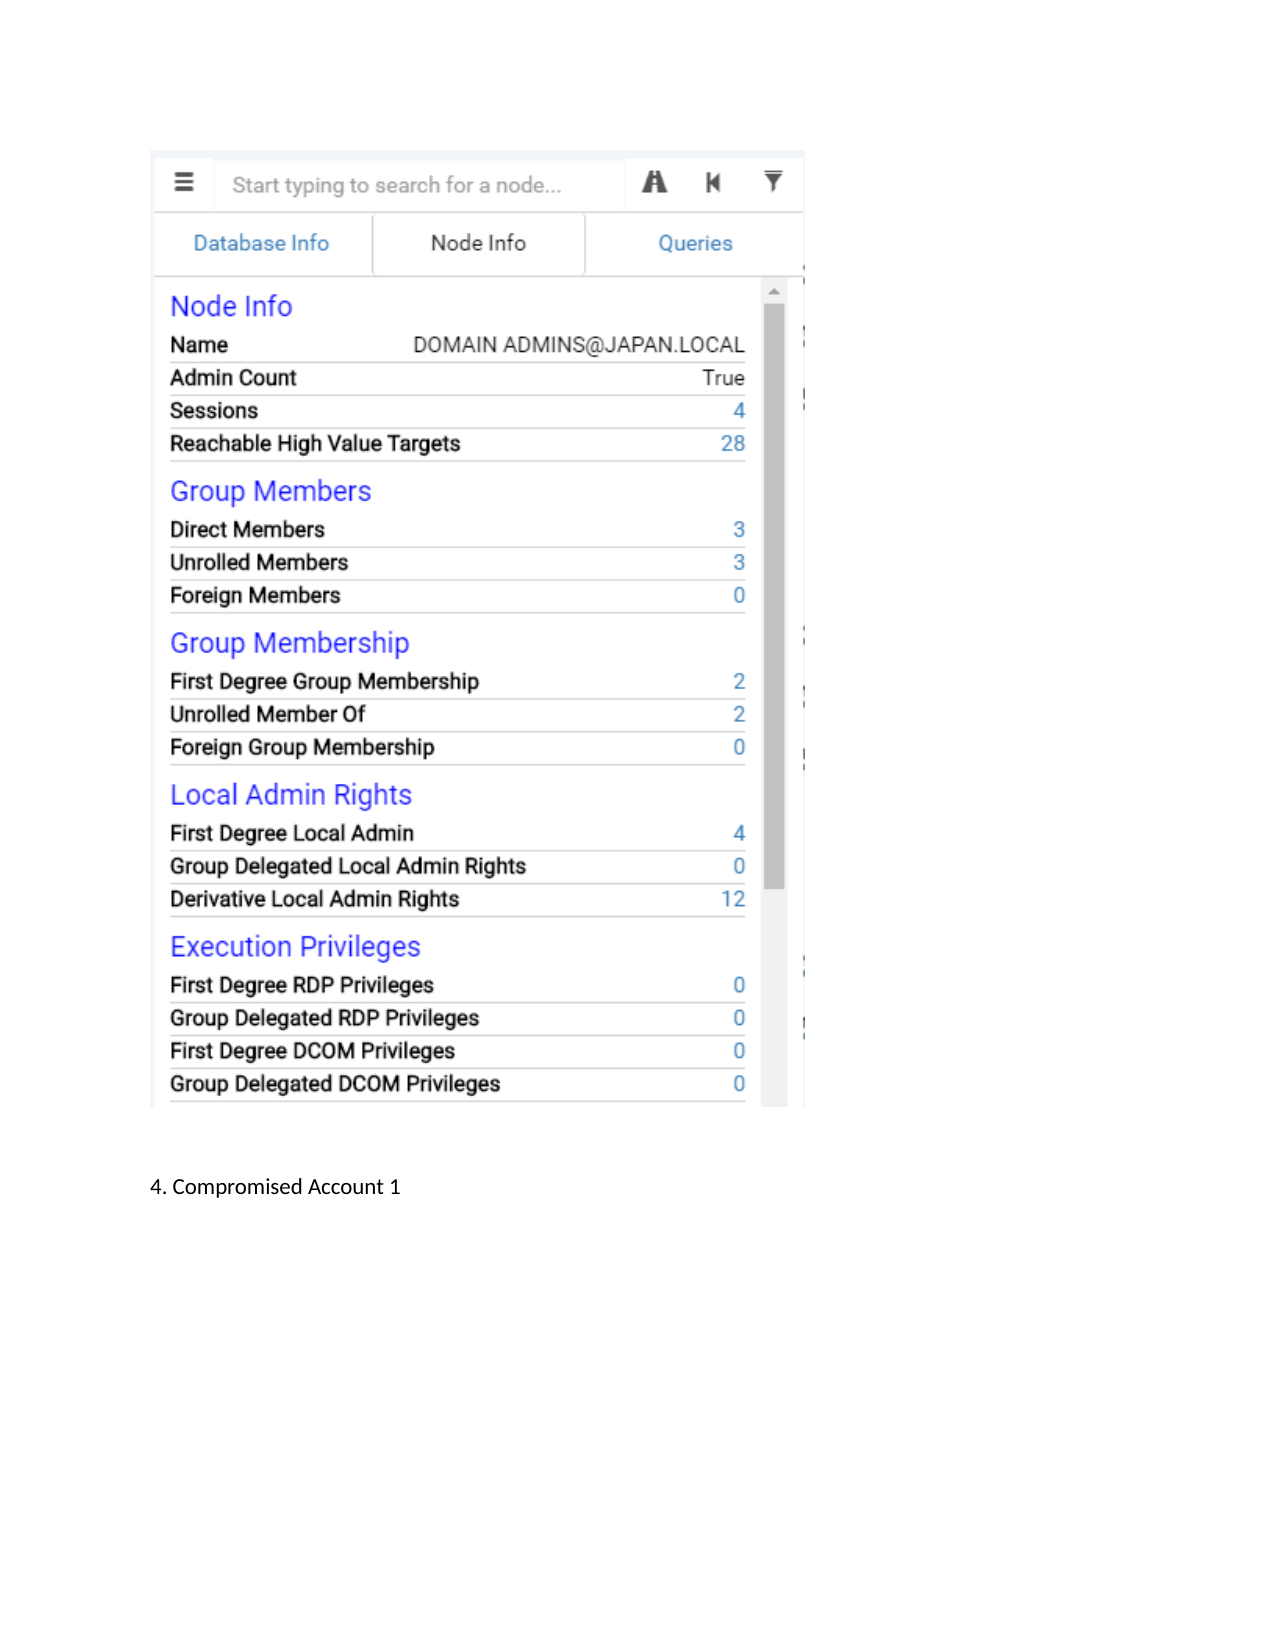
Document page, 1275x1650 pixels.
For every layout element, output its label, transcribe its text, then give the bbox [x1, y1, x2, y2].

text 4. Compromised Account 1 [150, 1172, 1125, 1200]
picture [150, 150, 805, 1107]
